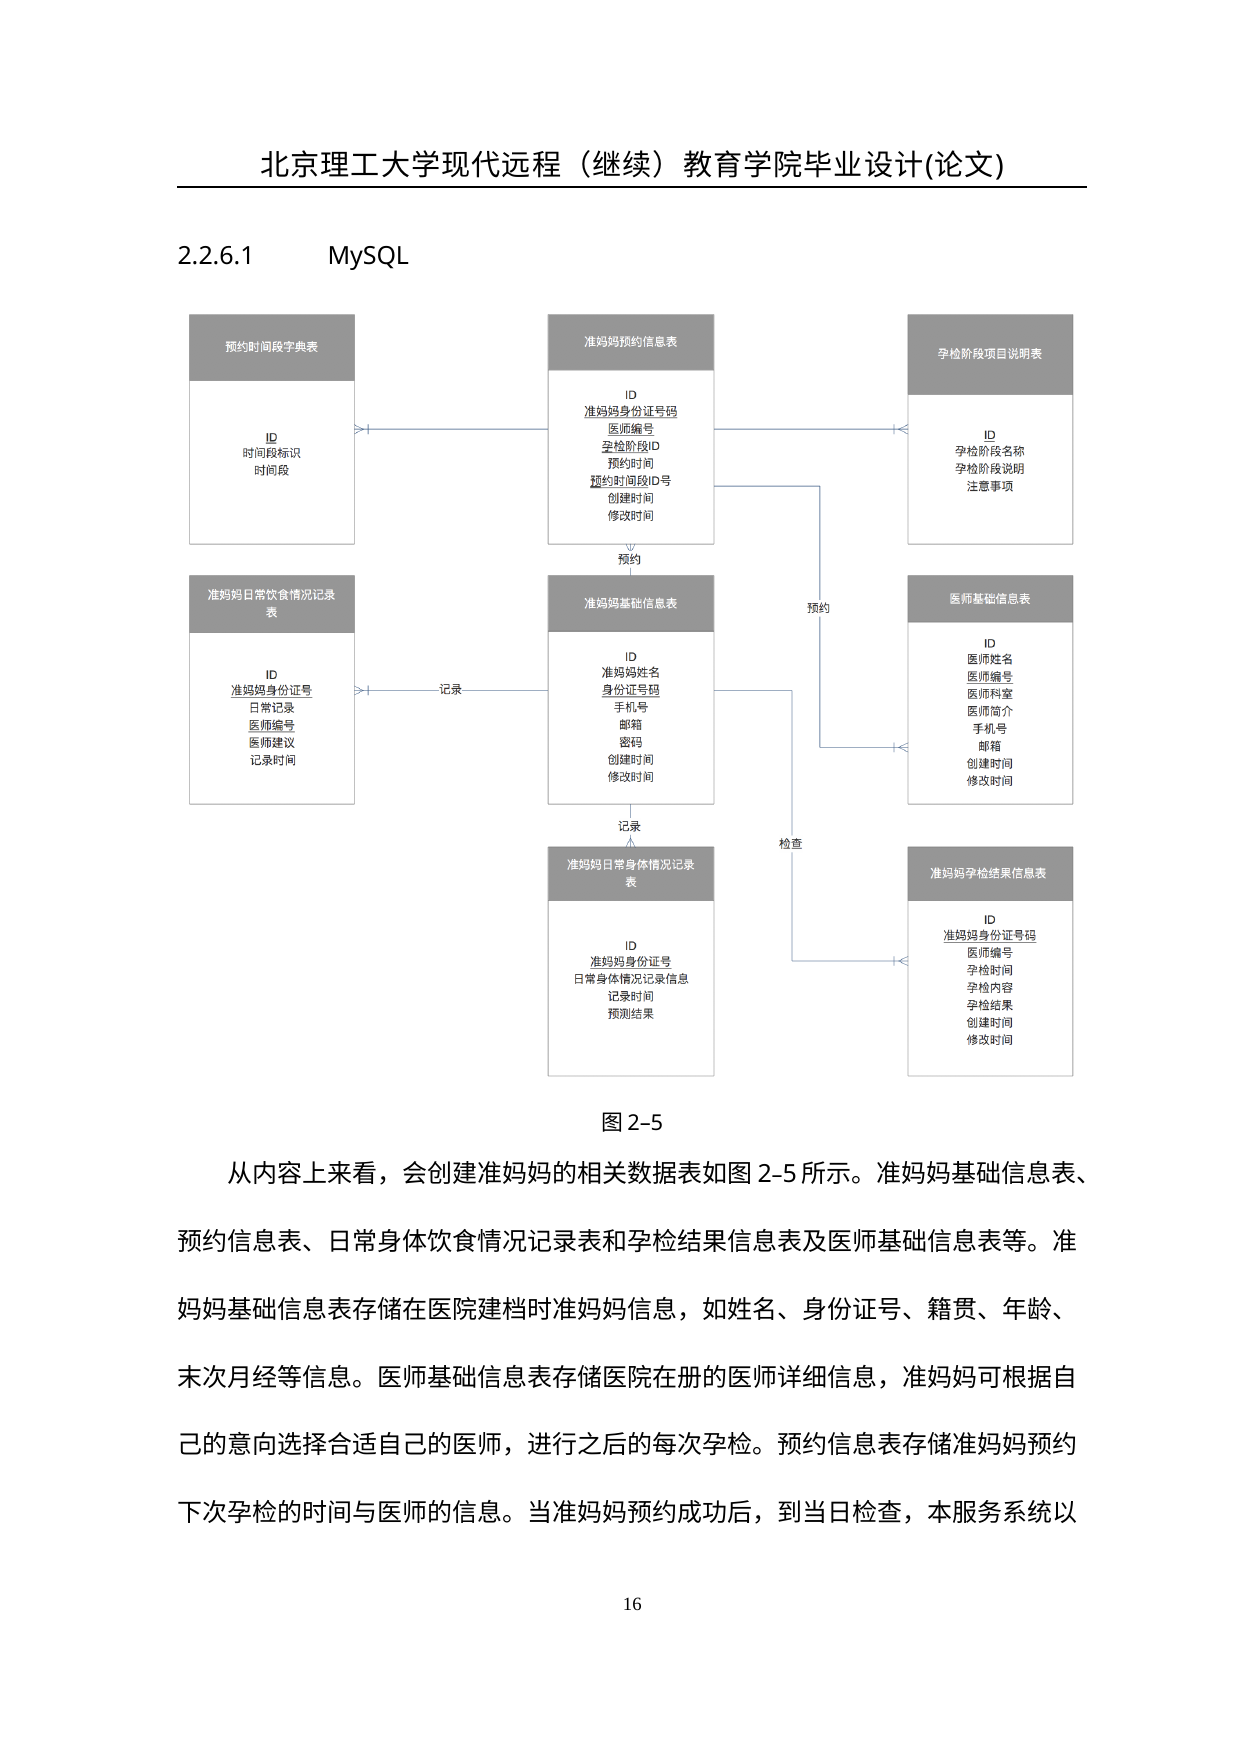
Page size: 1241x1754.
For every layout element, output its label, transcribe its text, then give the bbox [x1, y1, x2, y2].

subtitle MySQL [177, 221, 1087, 288]
picture [177, 303, 1087, 1089]
text 图2–5 [177, 1103, 1087, 1137]
